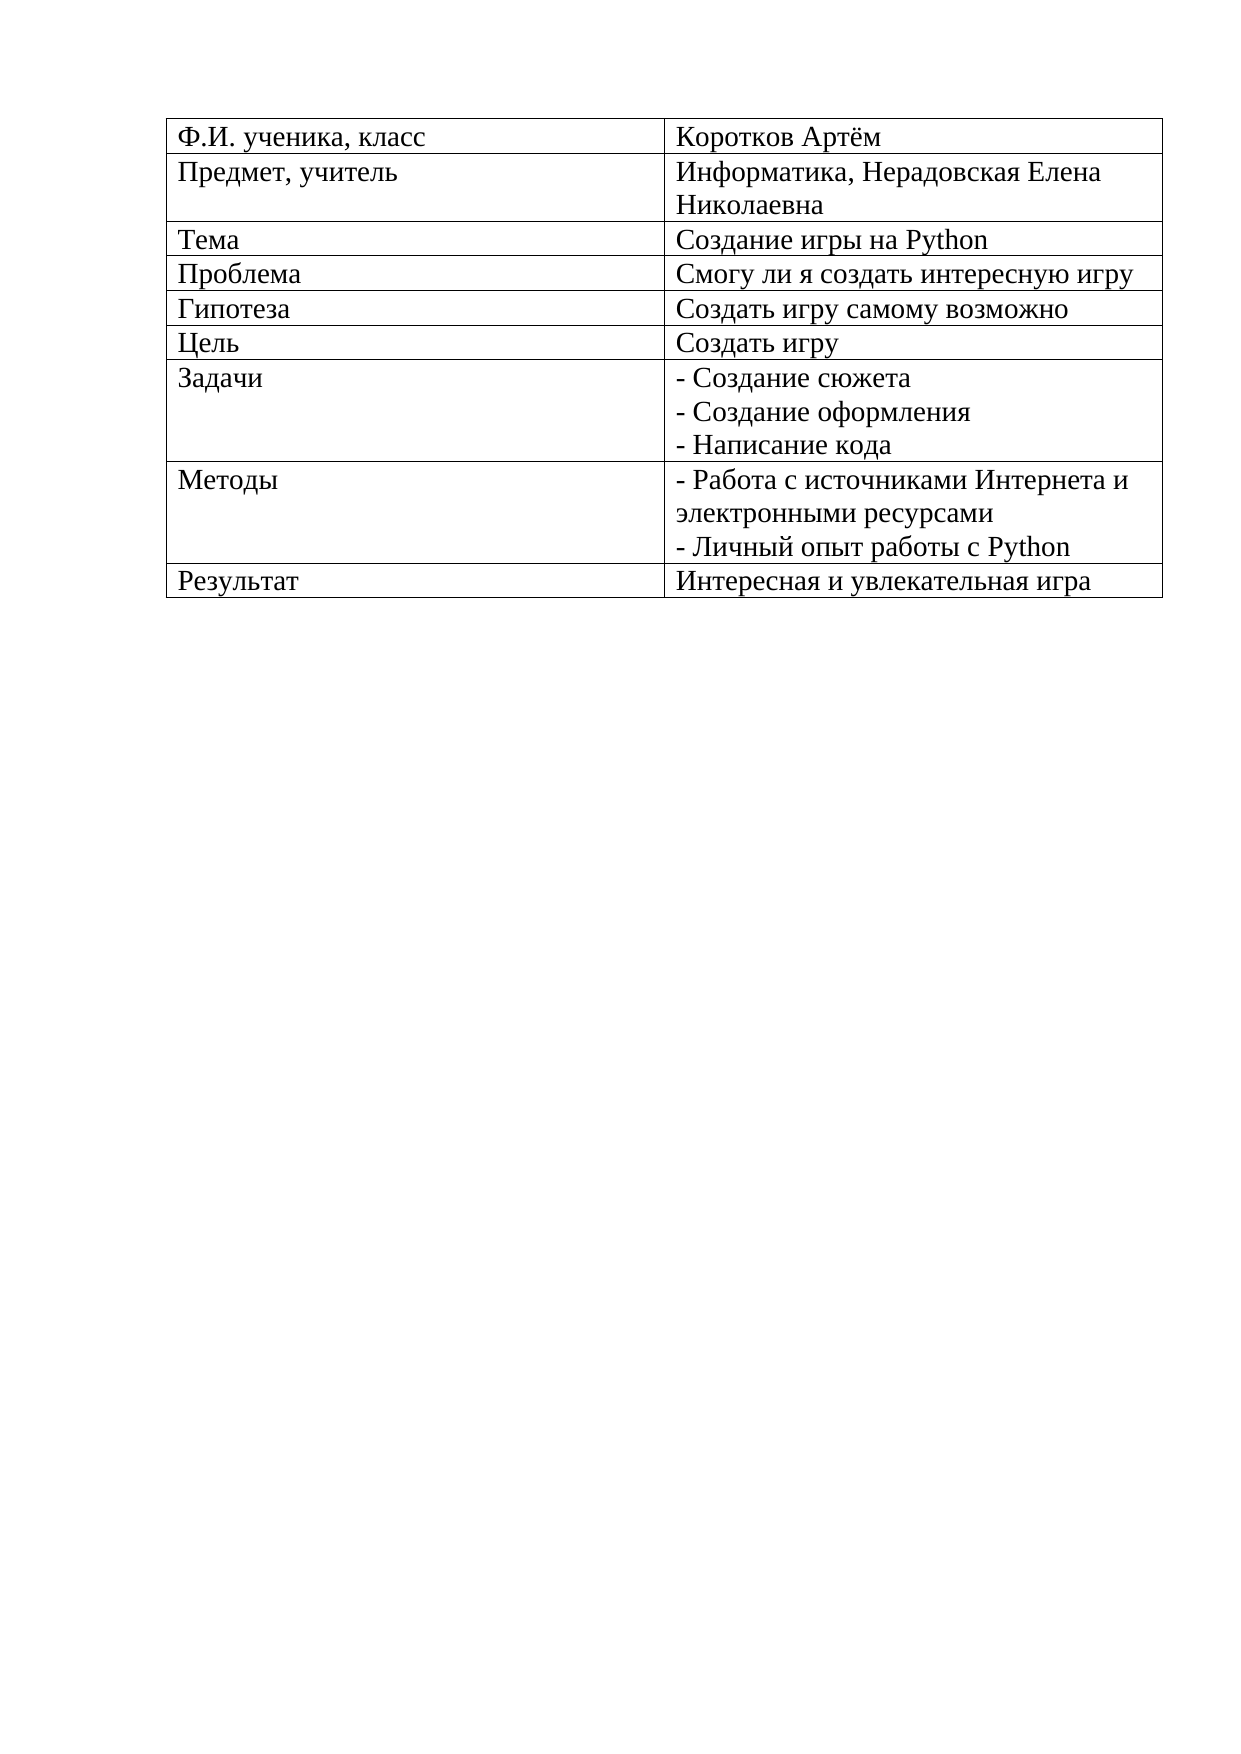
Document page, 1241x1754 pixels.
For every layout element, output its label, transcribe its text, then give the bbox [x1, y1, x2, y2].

table_cell Тема [167, 222, 664, 255]
table_cell Создание игры на Python [665, 222, 1162, 255]
table_cell Цель [167, 326, 664, 359]
table_cell - Работа с источниками Интернета и электронными ресурсами - Личный опыт работы с Python [665, 462, 1162, 562]
table_cell Информатика, Нерадовская Елена Николаевна [665, 154, 1162, 221]
table_cell Интересная и увлекательная игра [665, 564, 1162, 597]
table_cell Смогу ли я создать интересную игру [665, 256, 1162, 290]
table_cell Создать игру [665, 326, 1162, 359]
table_cell Методы [167, 462, 664, 562]
table_cell Проблема [167, 256, 664, 290]
table_header Коротков Артём [665, 119, 1162, 153]
table_cell Гипотеза [167, 291, 664, 324]
table_cell Предмет, учитель [167, 154, 664, 221]
table_cell - Создание сюжета - Создание оформления - Написание кода [665, 360, 1162, 461]
table_cell Создать игру самому возможно [665, 291, 1162, 324]
table_cell Задачи [167, 360, 664, 461]
table_cell Результат [167, 564, 664, 597]
table_header Ф.И. ученика, класс [167, 119, 664, 153]
